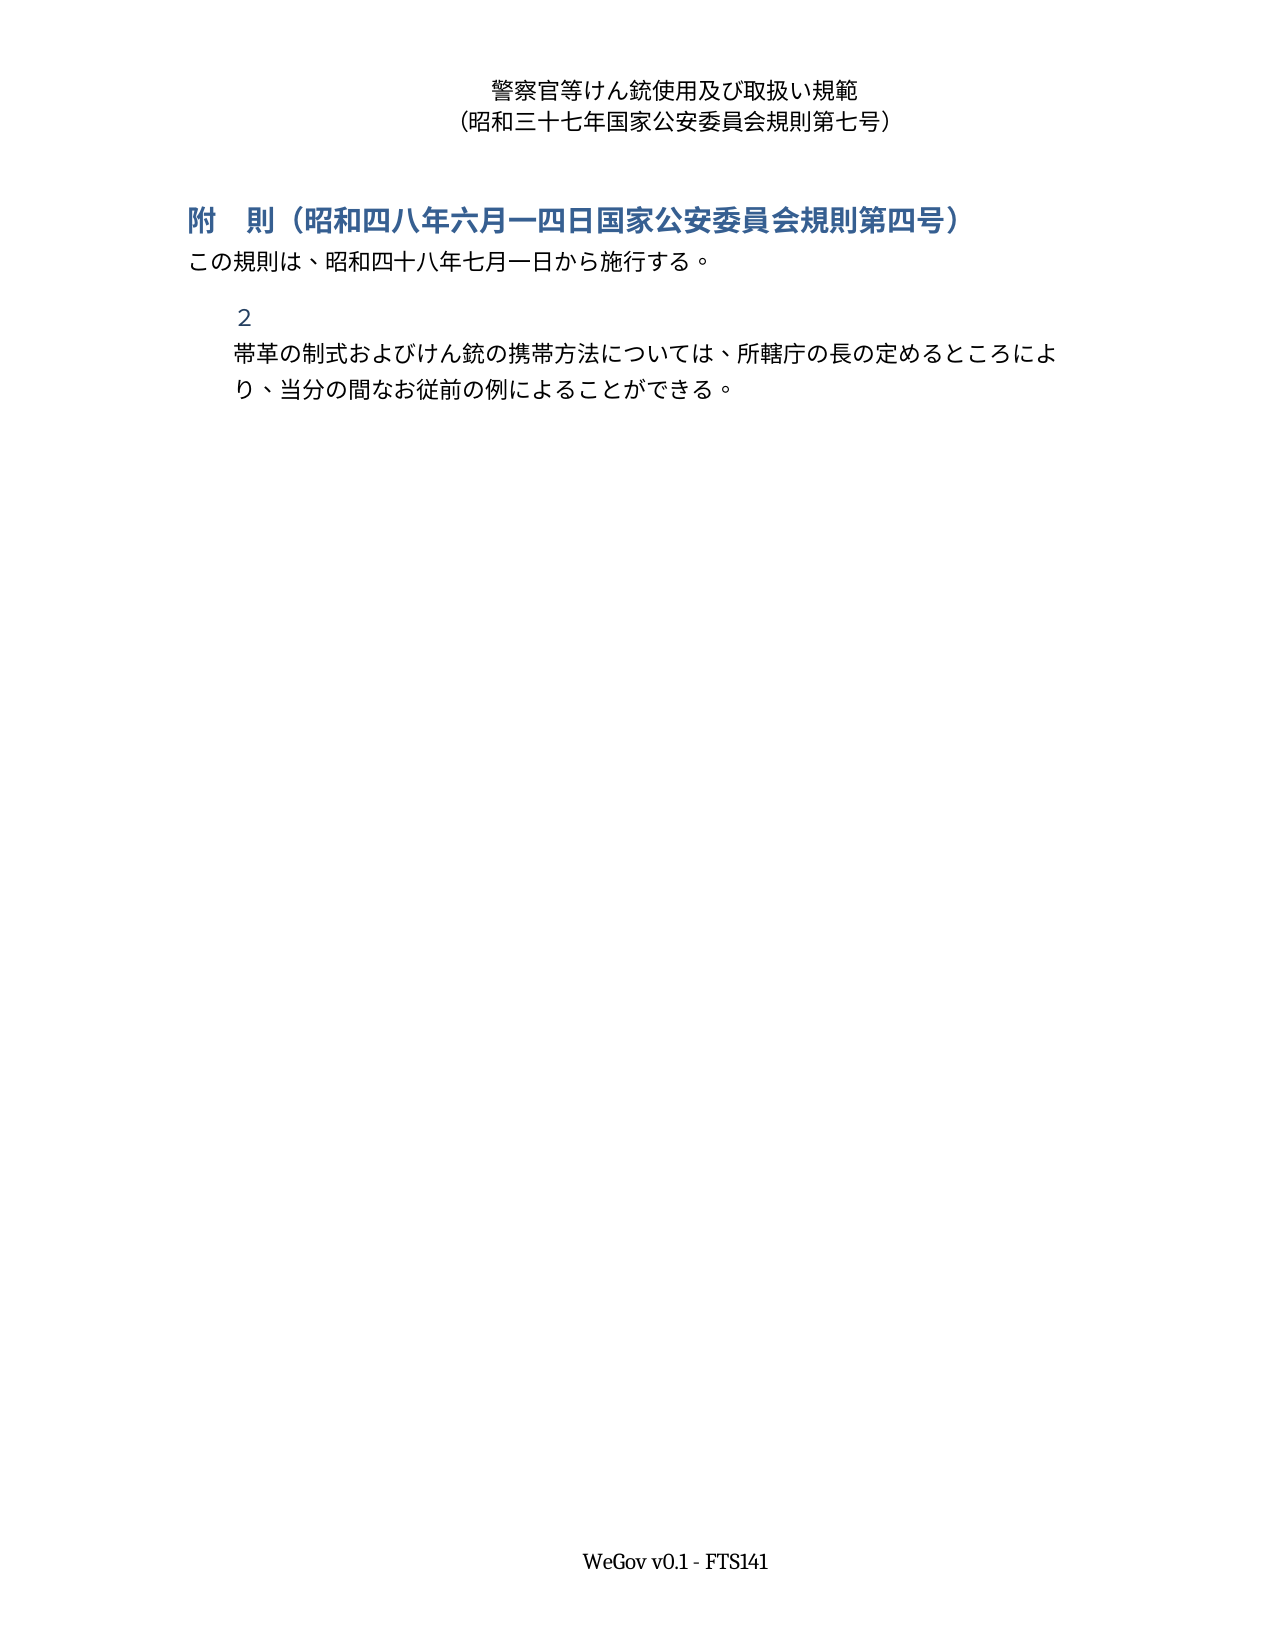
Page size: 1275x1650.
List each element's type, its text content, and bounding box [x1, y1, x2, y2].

text 帯革の制式およびけん銃の携帯方法については、所轄庁の長の定めるところにより、当分の間なお従前の例によることができる。 [233, 338, 1087, 406]
subtitle 附 則（昭和四八年六月一四日国家公安委員会規則第四号） [187, 200, 1087, 240]
subtitle ２ [233, 302, 1087, 334]
text この規則は、昭和四十八年七月一日から施行する。 [187, 246, 1087, 277]
